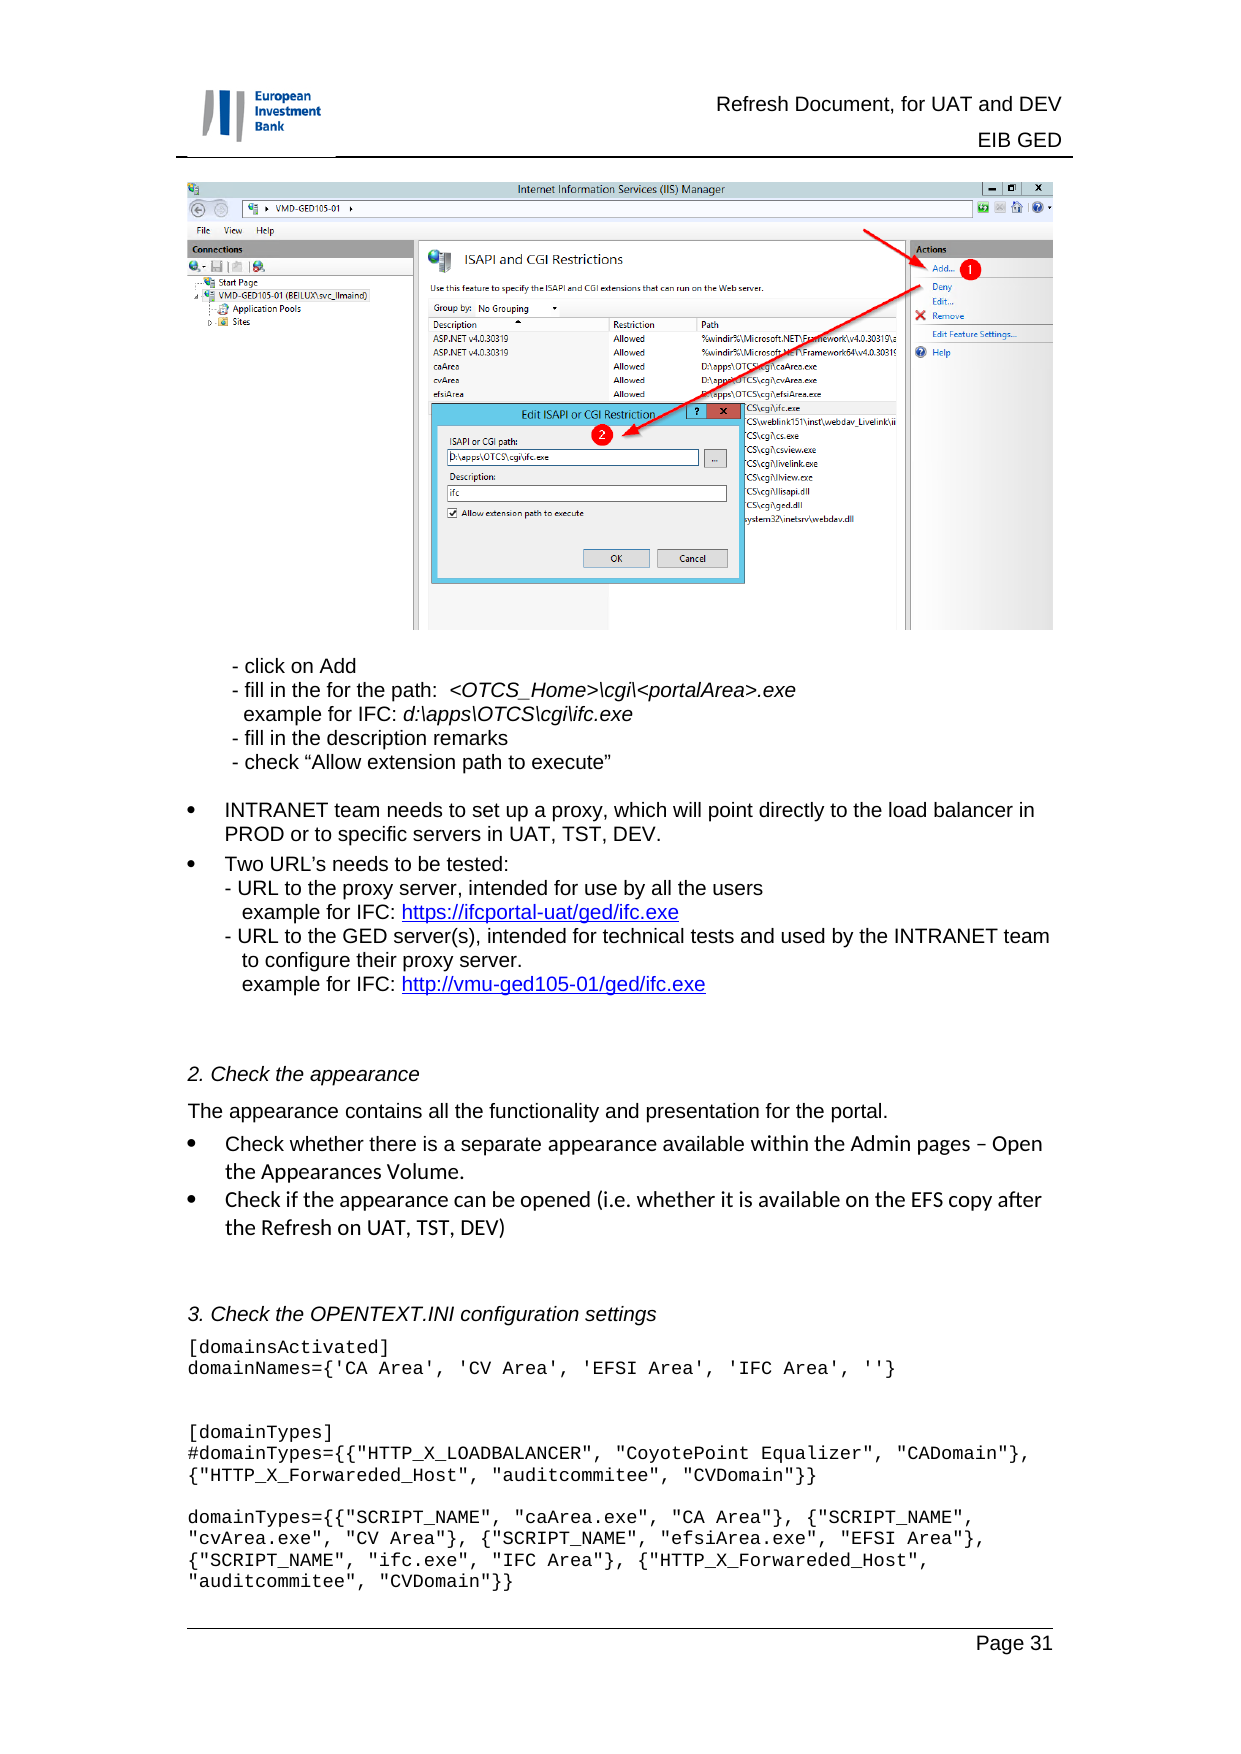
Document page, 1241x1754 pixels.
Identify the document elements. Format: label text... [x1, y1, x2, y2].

text 3. Check the OPENTEXT.INI configuration settings [187, 1301, 1053, 1325]
picture [187, 75, 336, 157]
picture [187, 182, 1053, 630]
text domainNames={'CA Area', 'CV Area', 'EFSI Area', 'IFC Area', ''} [187, 1359, 1053, 1380]
list Check whether there is a separate appearance available within the Admin pages – Open the Appearances Volume. [187, 1129, 1053, 1185]
text #domainTypes={{"HTTP_X_LOADBALANCER", "CoyotePoint Equalizer", "CADomain"}, {"HTTP_X_Forwareded_Host", "auditcommitee", "CVDomain"}} [187, 1444, 1053, 1487]
list INTRANET team needs to set up a proxy, which will point directly to the load balancer in PROD or to specific servers in UAT, TST, DEV. [187, 797, 1053, 846]
text - check “Allow extension path to execute” [232, 749, 1053, 773]
list Check if the appearance can be opened (i.e. whether it is available on the EFS copy after the Refresh on UAT, TST, DEV) [187, 1185, 1053, 1241]
text 2. Check the appearance [187, 1062, 1053, 1086]
text - fill in the description remarks [232, 726, 1053, 749]
list Two URL’s needs to be tested: - URL to the proxy server, intended for use by all the users example for IFC: https://ifcportal-uat/ged/ifc.exe - URL to the GED server(s), intended for technical tests and used by the INTRANET team to configure their proxy server. example for IFC: http://vmu-ged105-01/ged/ifc.exe [187, 852, 1053, 996]
text - click on Add [232, 654, 1053, 678]
text - fill in the for the path: <OTCS_Home>\cgi\<portalArea>.exe example for IFC: d:\apps\OTCS\cgi\ifc.exe [232, 678, 1053, 726]
text The appearance contains all the functionality and presentation for the portal. [187, 1099, 1053, 1123]
text [domainTypes] [187, 1423, 1053, 1444]
text domainTypes={{"SCRIPT_NAME", "caArea.exe", "CA Area"}, {"SCRIPT_NAME", "cvArea.exe", "CV Area"}, {"SCRIPT_NAME", "efsiArea.exe", "EFSI Area"},{"SCRIPT_NAME", "ifc.exe", "IFC Area"}, {"HTTP_X_Forwareded_Host", "auditcommitee", "CVDomain"}} [187, 1508, 1053, 1593]
text [domainsActivated] [187, 1338, 1053, 1359]
